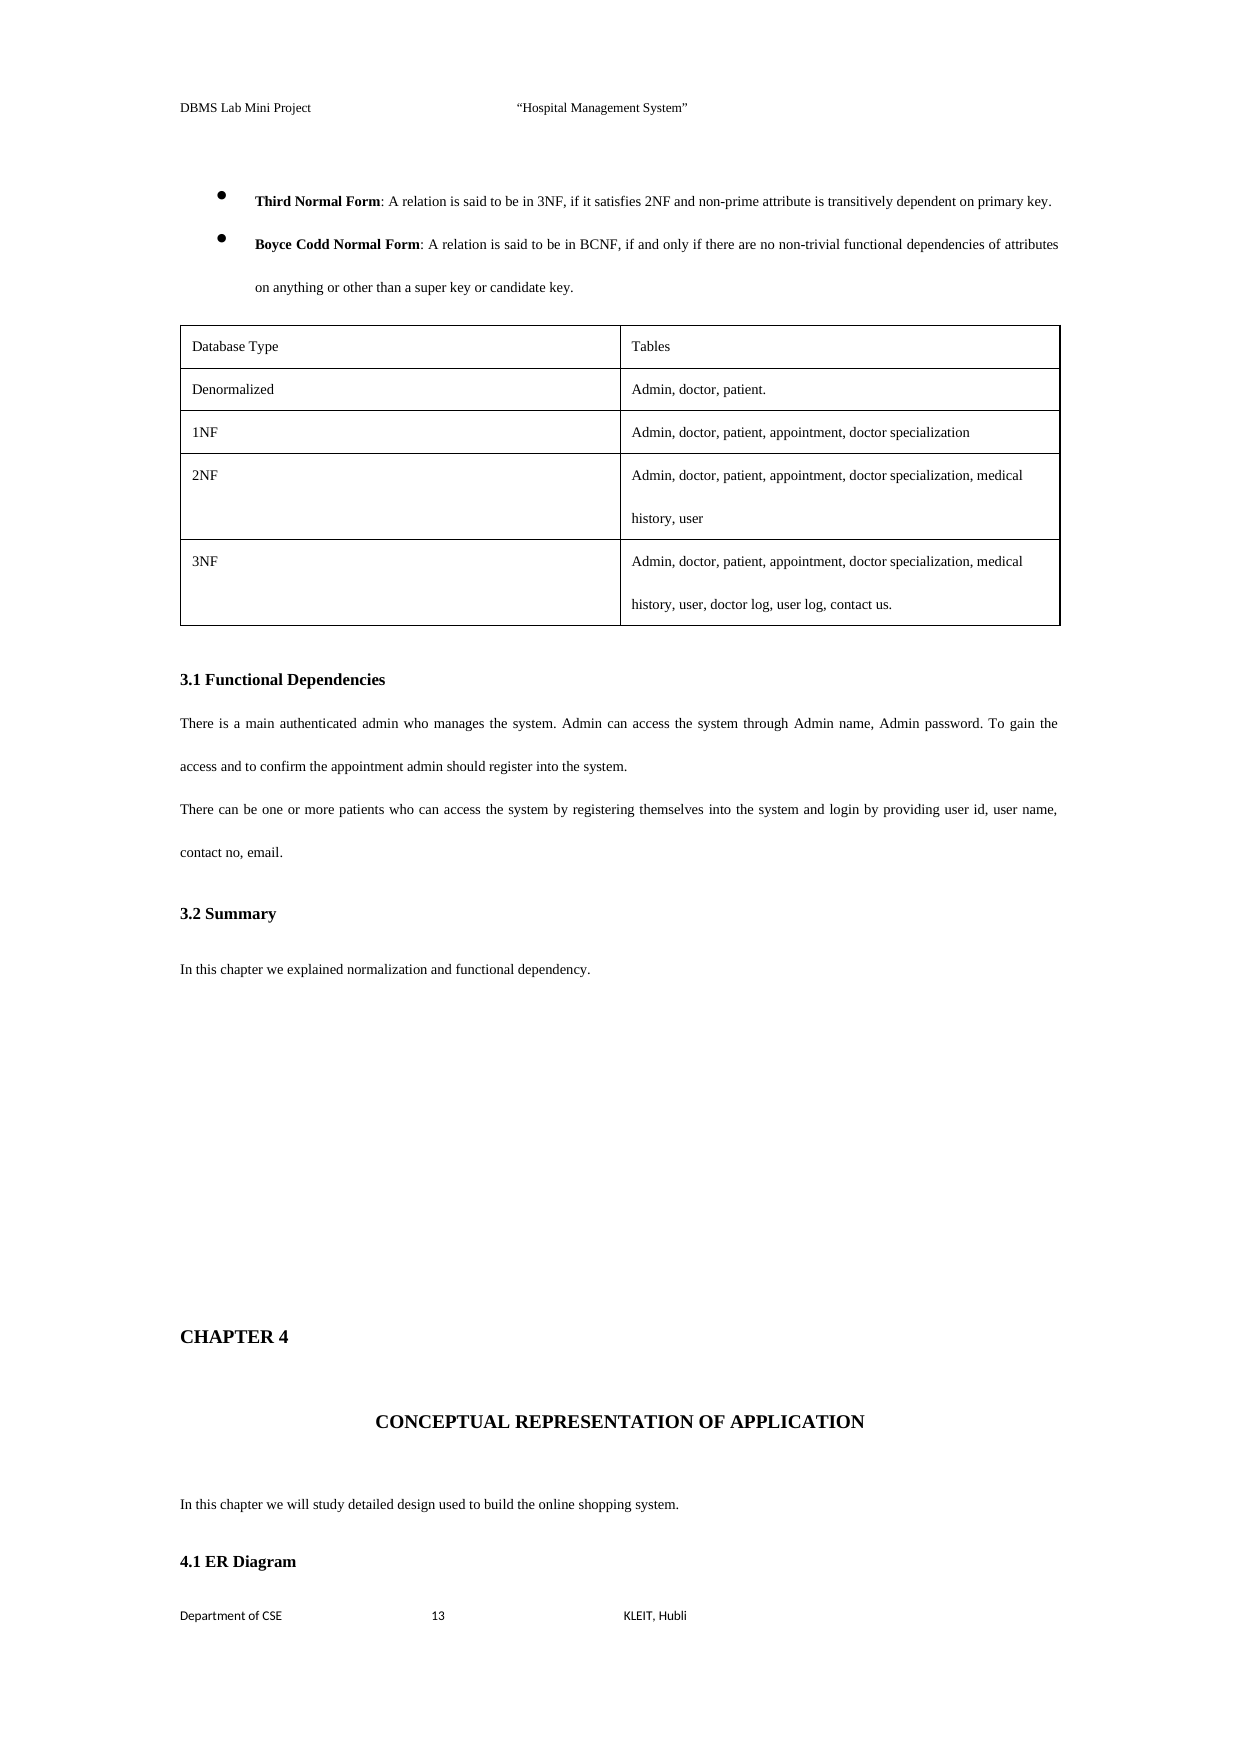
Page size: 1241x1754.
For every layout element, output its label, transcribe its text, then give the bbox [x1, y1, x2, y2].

text 3.2 Summary [180, 889, 1060, 923]
table_cell Admin, doctor, patient, appointment, doctor specialization, medical history, user, doctor log, user log, contact us. [621, 540, 1059, 625]
text In this chapter we explained normalization and functional dependency. [180, 949, 1060, 978]
table_cell Denormalized [181, 369, 620, 410]
text In this chapter we will study detailed design used to build the online shopping system. [180, 1484, 1060, 1512]
text CHAPTER 4 [180, 1309, 1060, 1348]
text There is a main authenticated admin who manages the system. Admin can access the system through Admin name, Admin password. To gain the access and to confirm the appointment admin should register into the system. [180, 703, 1060, 774]
list Boyce Codd Normal Form: A relation is said to be in BCNF, if and only if there are no non-trivial functional dependencies of attributes on anything or other than a super key or candidate key. [217, 224, 1060, 296]
text CONCEPTUAL REPRESENTATION OF APPLICATION [180, 1394, 1060, 1432]
table_cell Admin, doctor, patient. [621, 369, 1059, 410]
table_cell Admin, doctor, patient, appointment, doctor specialization [621, 411, 1059, 453]
text 4.1 ER Diagram [180, 1538, 1060, 1571]
text 3.1 Functional Dependencies [180, 655, 1060, 689]
table_cell Admin, doctor, patient, appointment, doctor specialization, medical history, user [621, 454, 1059, 539]
table_header Database Type [181, 326, 620, 367]
table_cell 3NF [181, 540, 620, 625]
table_header Tables [621, 326, 1059, 367]
table_cell 2NF [181, 454, 620, 539]
text There can be one or more patients who can access the system by registering themselves into the system and login by providing user id, user name, contact no, email. [180, 789, 1060, 861]
table_cell 1NF [181, 411, 620, 453]
list Third Normal Form: A relation is said to be in 3NF, if it satisfies 2NF and non-prime attribute is transitively dependent on primary key. [217, 181, 1060, 209]
